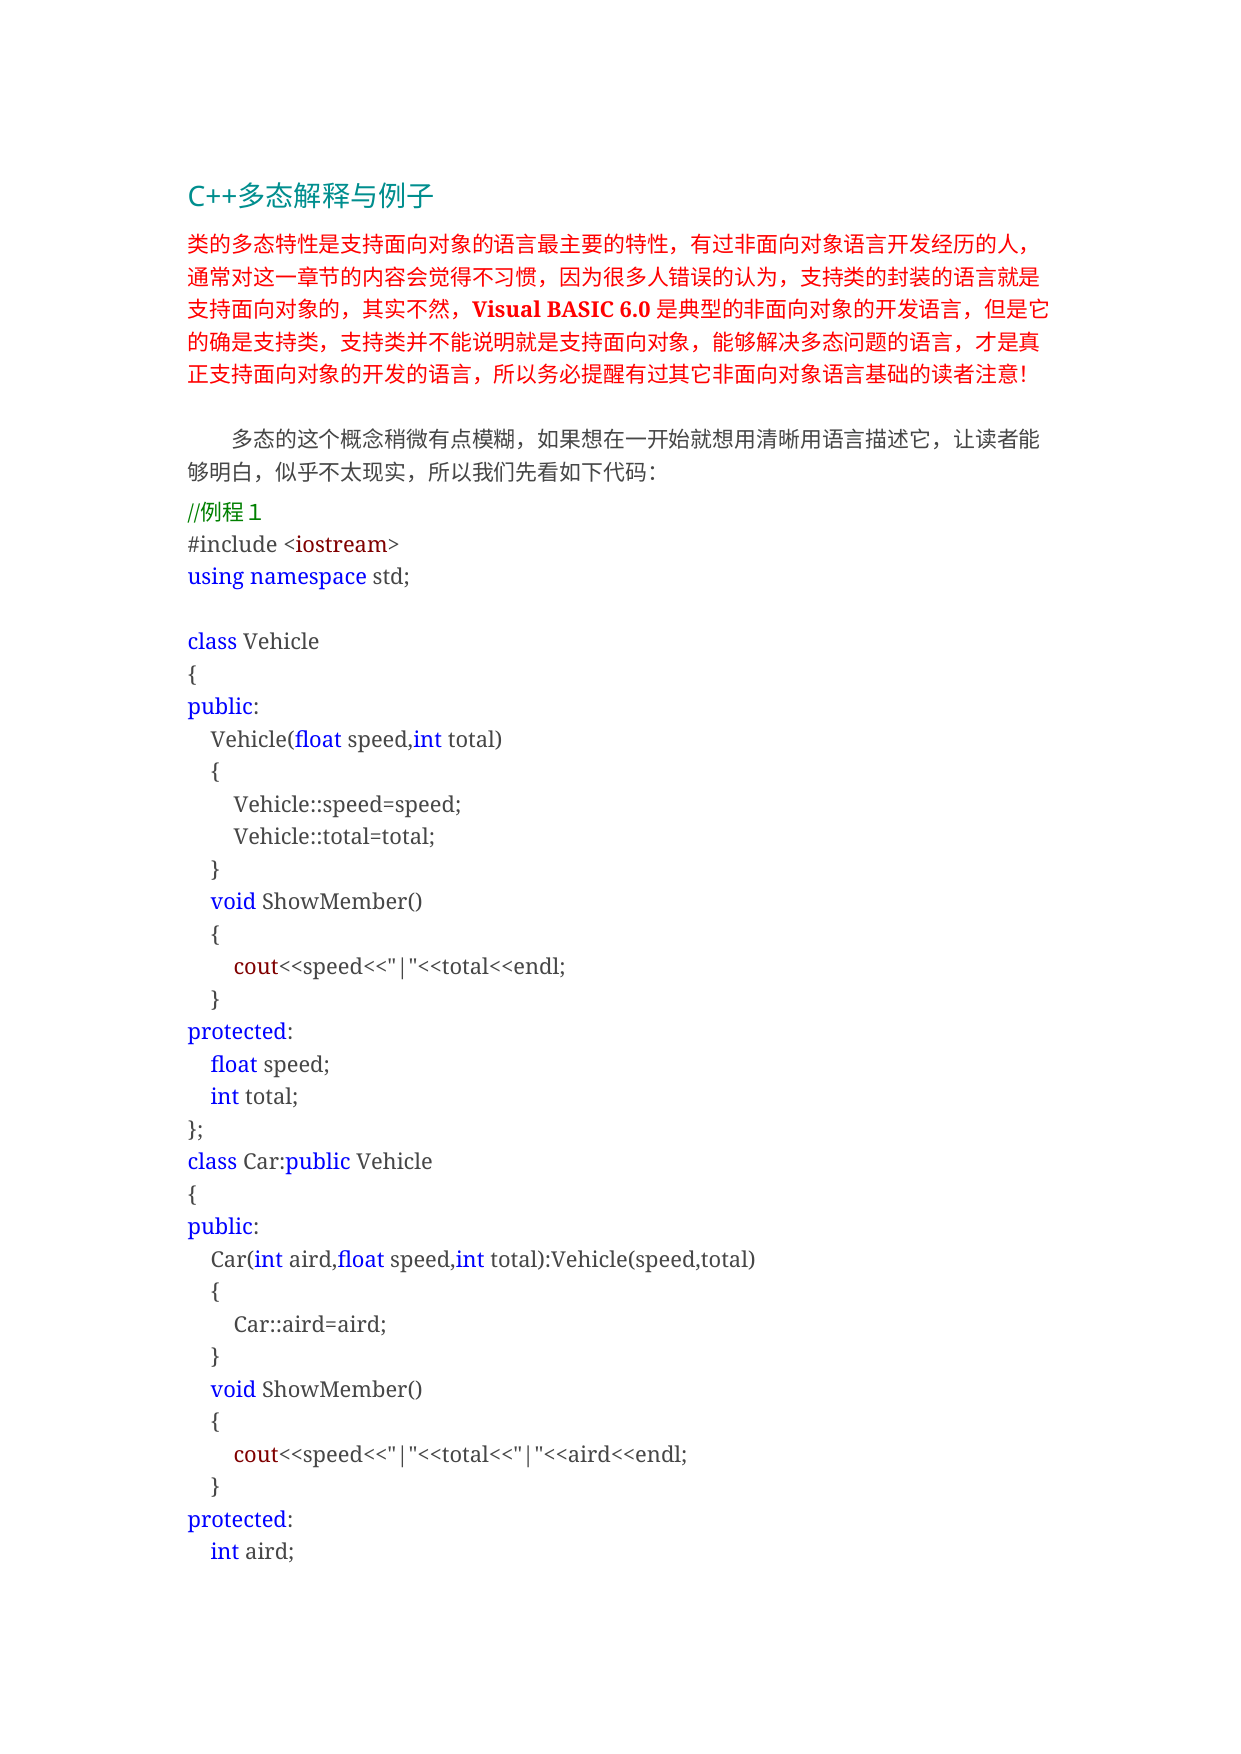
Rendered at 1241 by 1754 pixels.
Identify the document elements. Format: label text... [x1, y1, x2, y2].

text 类的多态特性是支持面向对象的语言最主要的特性，有过非面向对象语言开发经历的人，通常对这一章节的内容会觉得不习惯，因为很多人错误的认为，支持类的封装的语言就是支持面向对象的，其实不然，Visual BASIC 6.0 是典型的非面向对象的开发语言，但是它的确是支持类，支持类并不能说明就是支持面向对象，能够解决多态问题的语言，才是真正支持面向对象的开发的语言，所以务必提醒有过其它非面向对象语言基础的读者注意！ 多态的这个概念稍微有点模糊，如果想在一开始就想用清晰用语言描述它，让读者能够明白，似乎不太现实，所以我们先看如下代码： [187, 227, 1053, 487]
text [187, 495, 1053, 1567]
text C++多态解释与例子 [187, 162, 1053, 227]
